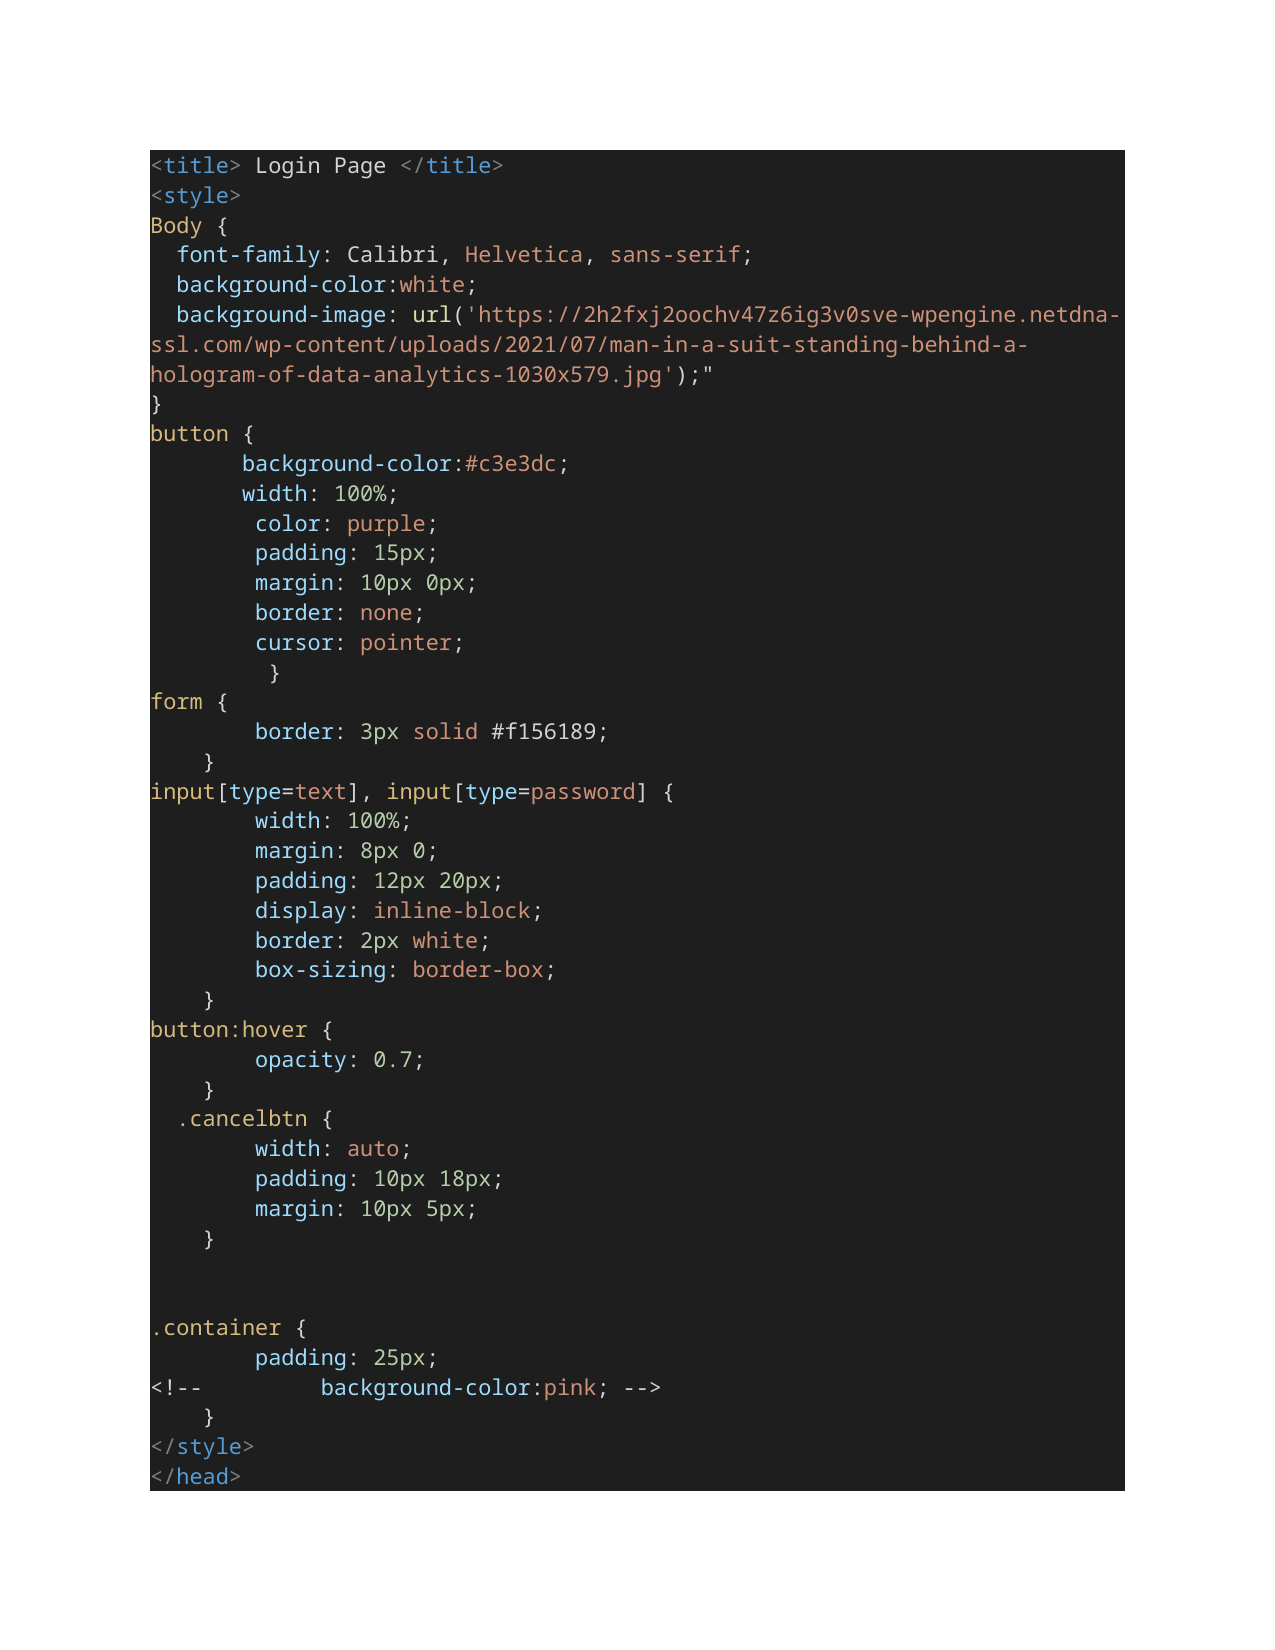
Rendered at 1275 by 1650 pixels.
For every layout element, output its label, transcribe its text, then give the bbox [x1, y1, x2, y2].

text .cancelbtn { [150, 1103, 1125, 1133]
text background-color:#c3e3dc; [150, 448, 1125, 478]
text </style> [150, 1431, 1125, 1461]
text button:hover { [150, 1014, 1125, 1044]
text } [150, 1222, 1125, 1252]
text } [150, 388, 1125, 418]
text border: 2px white; [150, 924, 1125, 954]
text font-family: Calibri, Helvetica, sans-serif; [150, 239, 1125, 269]
text <!-- background-color:pink; --> [150, 1371, 1125, 1401]
text input[type=text], input[type=password] { [150, 776, 1125, 805]
text margin: 10px 5px; [150, 1193, 1125, 1222]
text color: purple; [150, 507, 1125, 537]
text form { [150, 686, 1125, 716]
text button { [150, 418, 1125, 448]
text } [150, 746, 1125, 776]
text <style> [150, 180, 1125, 209]
text box-sizing: border-box; [150, 954, 1125, 984]
text padding: 15px; [150, 537, 1125, 567]
text width: 100%; [150, 478, 1125, 507]
text border: 3px solid #f156189; [150, 716, 1125, 746]
text opacity: 0.7; [150, 1044, 1125, 1073]
text } [150, 984, 1125, 1014]
text margin: 10px 0px; [150, 567, 1125, 597]
text .container { [150, 1312, 1125, 1342]
text margin: 8px 0; [150, 835, 1125, 865]
text padding: 25px; [150, 1342, 1125, 1371]
text border: none; [150, 597, 1125, 627]
text } [150, 1073, 1125, 1103]
text </head> [150, 1461, 1125, 1491]
text background-color:white; [150, 269, 1125, 299]
text padding: 10px 18px; [150, 1163, 1125, 1193]
text display: inline-block; [150, 895, 1125, 924]
text background-image: url('https://2h2fxj2oochv47z6ig3v0sve-wpengine.netdna-ssl.com/wp-content/uploads/2021/07/man-in-a-suit-standing-behind-a-hologram-of-data-analytics-1030x579.jpg');" [150, 299, 1125, 388]
text cursor: pointer; [150, 627, 1125, 656]
text } [150, 1401, 1125, 1431]
text <title> Login Page </title> [150, 150, 1125, 180]
text padding: 12px 20px; [150, 865, 1125, 895]
text width: 100%; [150, 805, 1125, 835]
text width: auto; [150, 1133, 1125, 1163]
text Body { [150, 209, 1125, 239]
text } [150, 656, 1125, 686]
